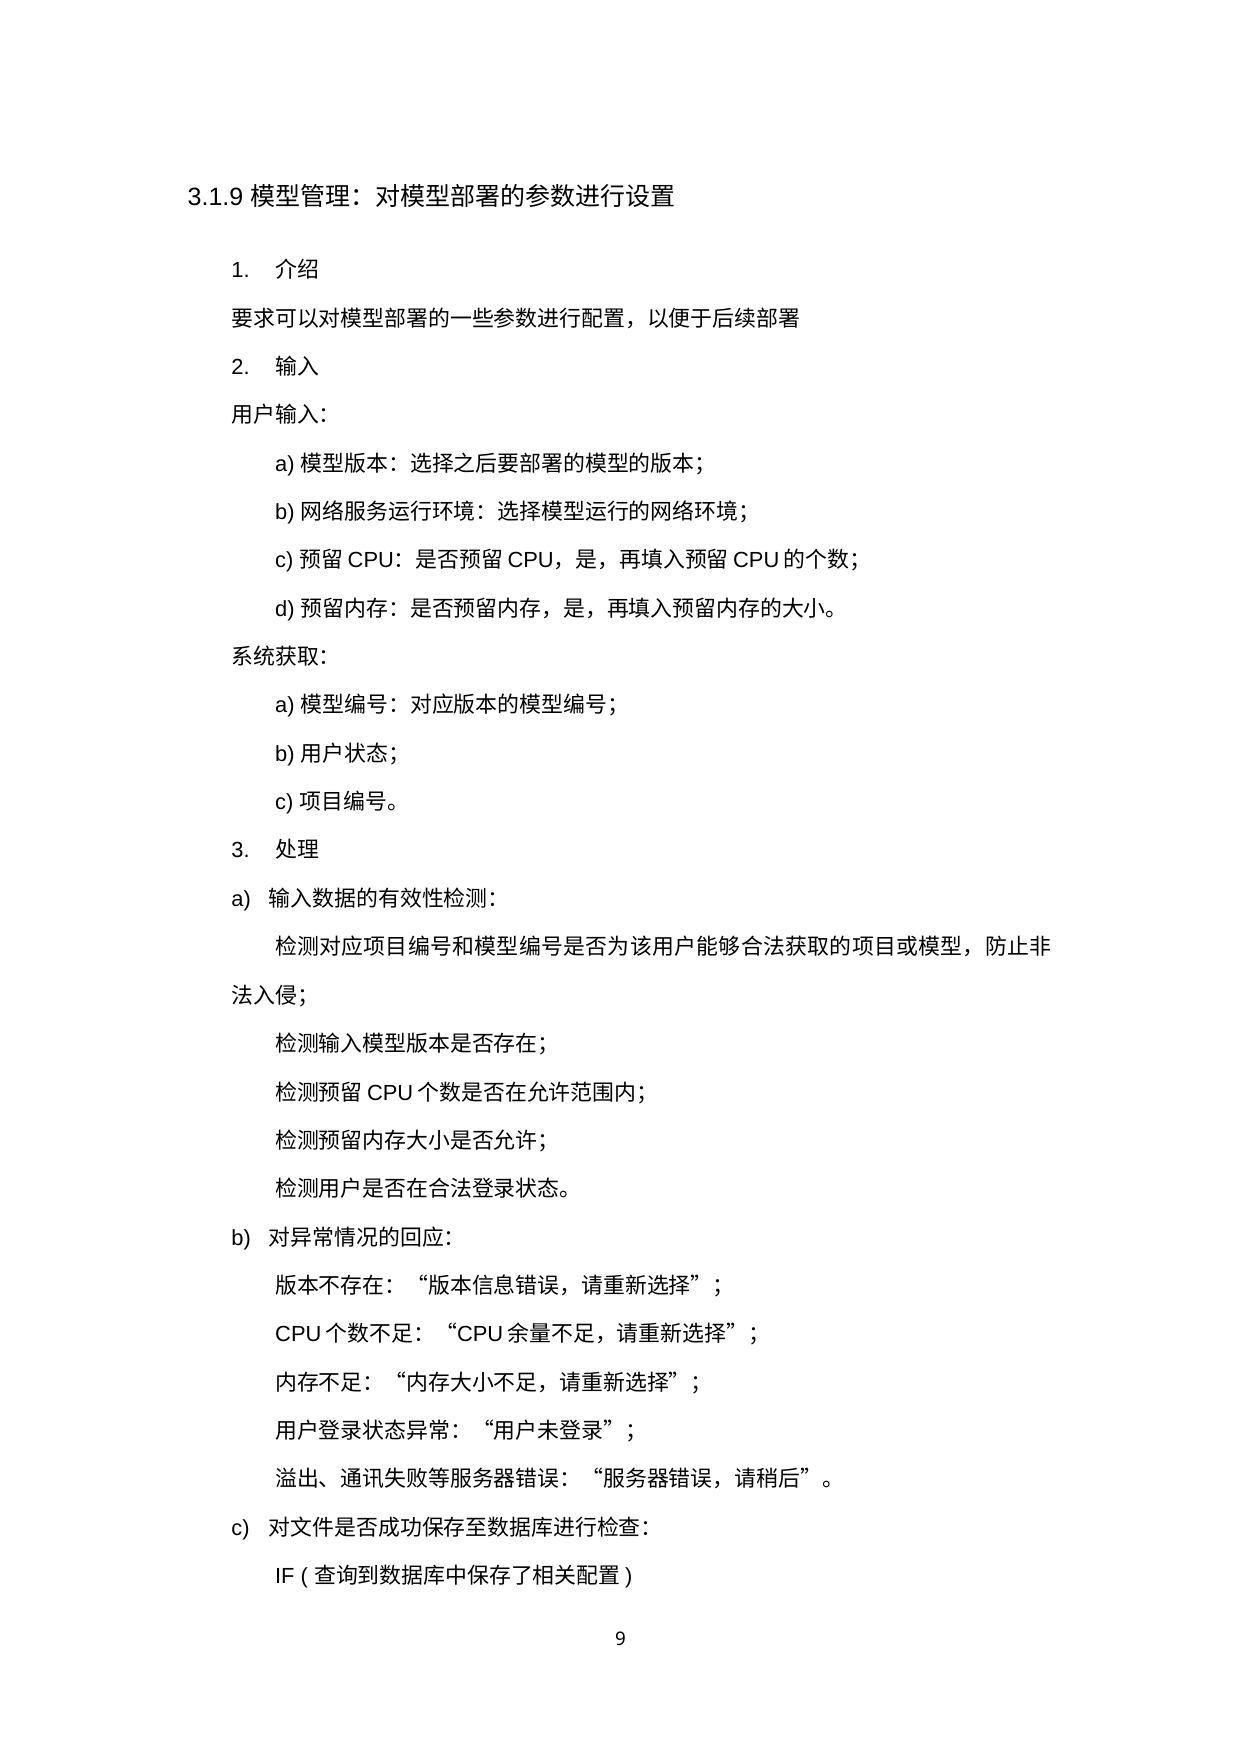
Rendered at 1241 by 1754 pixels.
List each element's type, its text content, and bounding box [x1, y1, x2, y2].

text 用户输入： [187, 397, 1053, 429]
text CPU个数不足：“CPU余量不足，请重新选择”； [231, 1316, 1053, 1348]
list 处理 [231, 832, 1053, 864]
text b) 用户状态； [231, 735, 1053, 768]
text 系统获取： [187, 639, 1053, 671]
text c) 预留CPU：是否预留CPU，是，再填入预留CPU的个数； [231, 542, 1053, 574]
text IF ( 查询到数据库中保存了相关配置 ) [231, 1557, 1053, 1590]
text 检测用户是否在合法登录状态。 [231, 1171, 1053, 1203]
list 输入 [231, 349, 1053, 381]
text 检测预留内存大小是否允许； [231, 1122, 1053, 1155]
text 检测预留CPU个数是否在允许范围内； [231, 1074, 1053, 1107]
text a) 模型编号：对应版本的模型编号； [231, 687, 1053, 719]
subtitle 3.1.9 模型管理：对模型部署的参数进行设置 [187, 162, 1053, 227]
list 对异常情况的回应： [231, 1219, 1053, 1252]
text 溢出、通讯失败等服务器错误：“服务器错误，请稍后”。 [231, 1461, 1053, 1493]
list 介绍 [231, 252, 1053, 284]
text c) 项目编号。 [231, 784, 1053, 816]
text 检测对应项目编号和模型编号是否为该用户能够合法获取的项目或模型，防止非法入侵； [231, 929, 1053, 1010]
text 用户登录状态异常：“用户未登录”； [231, 1412, 1053, 1445]
text 内存不足：“内存大小不足，请重新选择”； [231, 1364, 1053, 1397]
text d) 预留内存：是否预留内存，是，再填入预留内存的大小。 [231, 590, 1053, 623]
text a) 模型版本：选择之后要部署的模型的版本； [231, 445, 1053, 478]
text 版本不存在：“版本信息错误，请重新选择”； [231, 1267, 1053, 1300]
text b) 网络服务运行环境：选择模型运行的网络环境； [231, 494, 1053, 526]
list 对文件是否成功保存至数据库进行检查： [231, 1509, 1053, 1542]
text 要求可以对模型部署的一些参数进行配置，以便于后续部署 [187, 300, 1053, 333]
text 检测输入模型版本是否存在； [231, 1026, 1053, 1058]
list 输入数据的有效性检测： [231, 880, 1053, 913]
